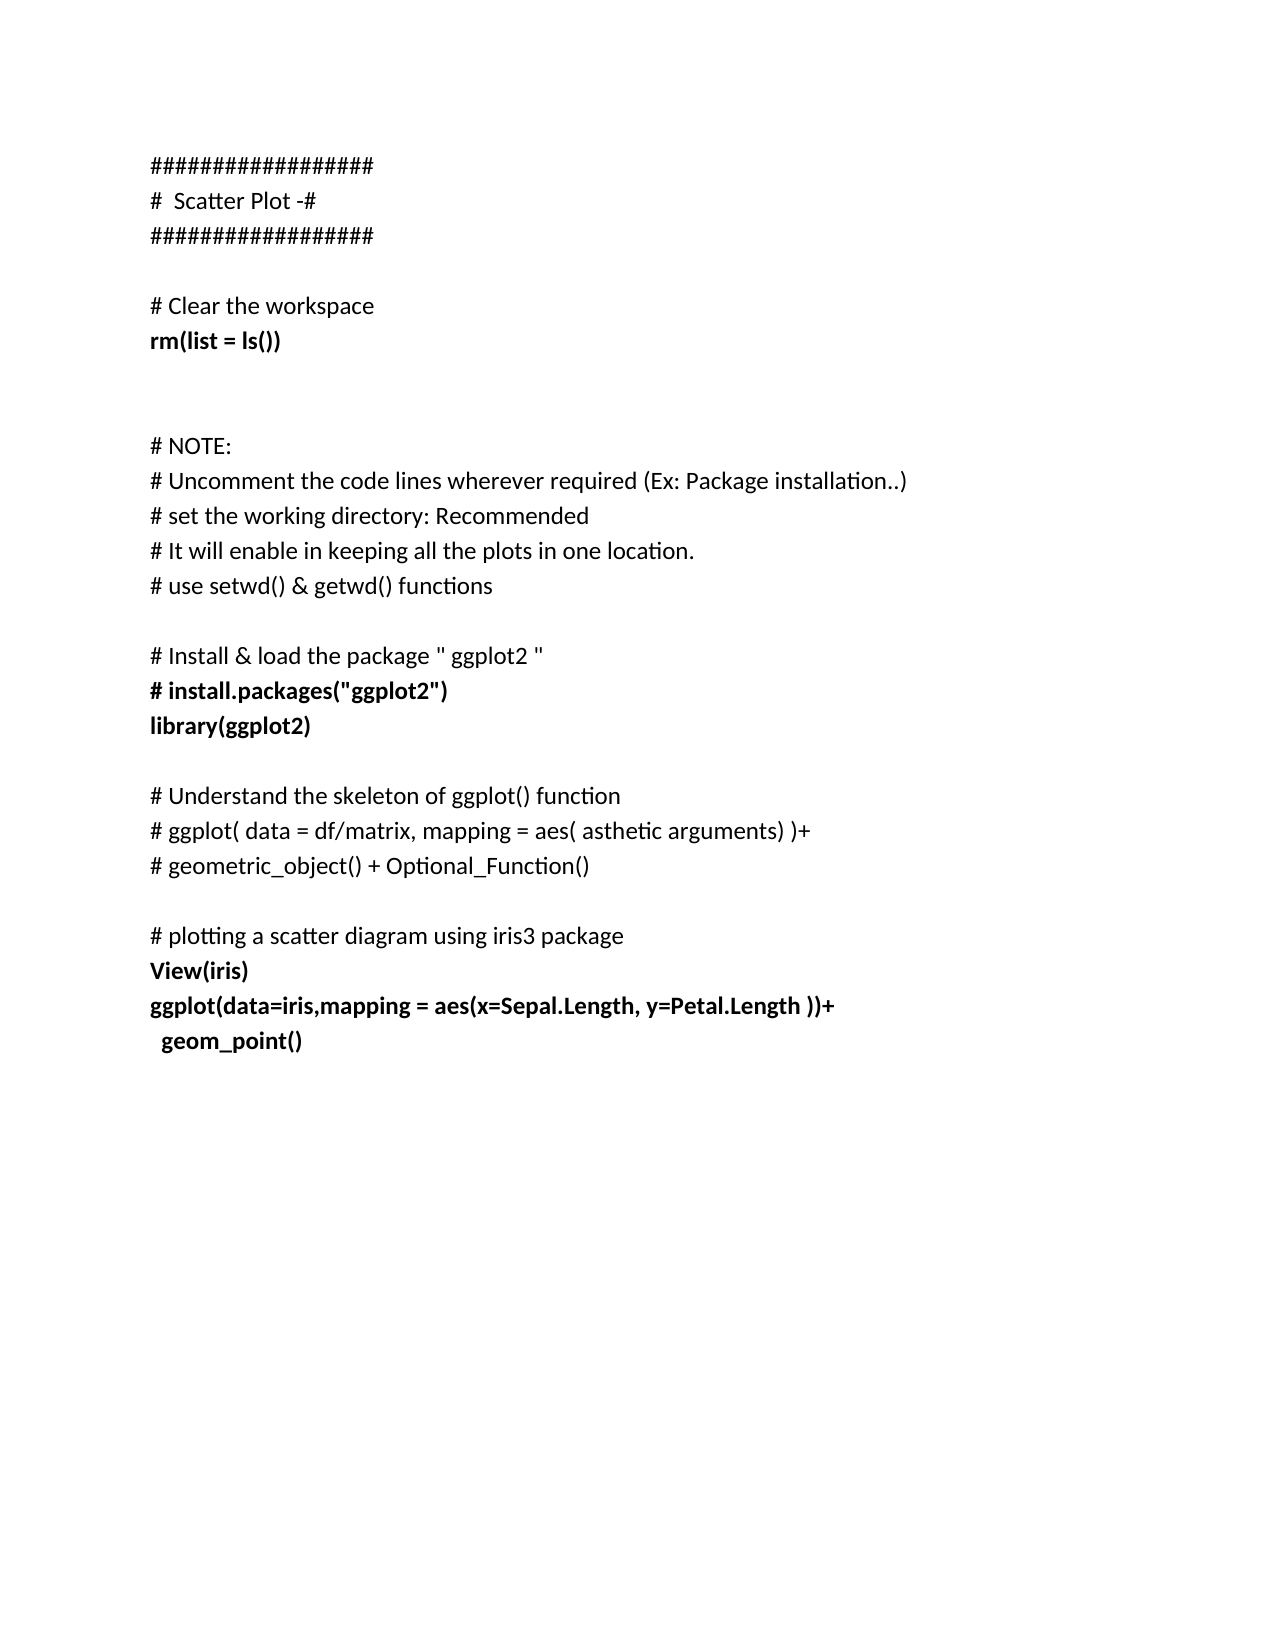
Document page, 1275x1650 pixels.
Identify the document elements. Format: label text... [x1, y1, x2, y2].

text # set the working directory: Recommended [150, 500, 1125, 531]
text # ggplot( data = df/matrix, mapping = aes( asthetic arguments) )+ [150, 815, 1125, 846]
text rm(list = ls()) [150, 325, 1125, 356]
text View(iris) [150, 955, 1125, 986]
text # plotting a scatter diagram using iris3 package [150, 920, 1125, 951]
text # Scatter Plot -# [150, 185, 1125, 216]
text # geometric_object() + Optional_Function() [150, 850, 1125, 881]
text # Clear the workspace [150, 290, 1125, 321]
text # use setwd() & getwd() functions [150, 570, 1125, 601]
text # Install & load the package " ggplot2 " [150, 640, 1125, 671]
text geom_point() [150, 1025, 1125, 1056]
text # It will enable in keeping all the plots in one location. [150, 535, 1125, 566]
text library(ggplot2) [150, 710, 1125, 741]
text ggplot(data=iris,mapping = aes(x=Sepal.Length, y=Petal.Length ))+ [150, 990, 1125, 1021]
text # install.packages("ggplot2") [150, 675, 1125, 706]
text ################## [150, 220, 1125, 251]
text # Understand the skeleton of ggplot() function [150, 780, 1125, 811]
text ################## [150, 150, 1125, 181]
text # NOTE: [150, 430, 1125, 461]
text # Uncomment the code lines wherever required (Ex: Package installation..) [150, 465, 1125, 496]
